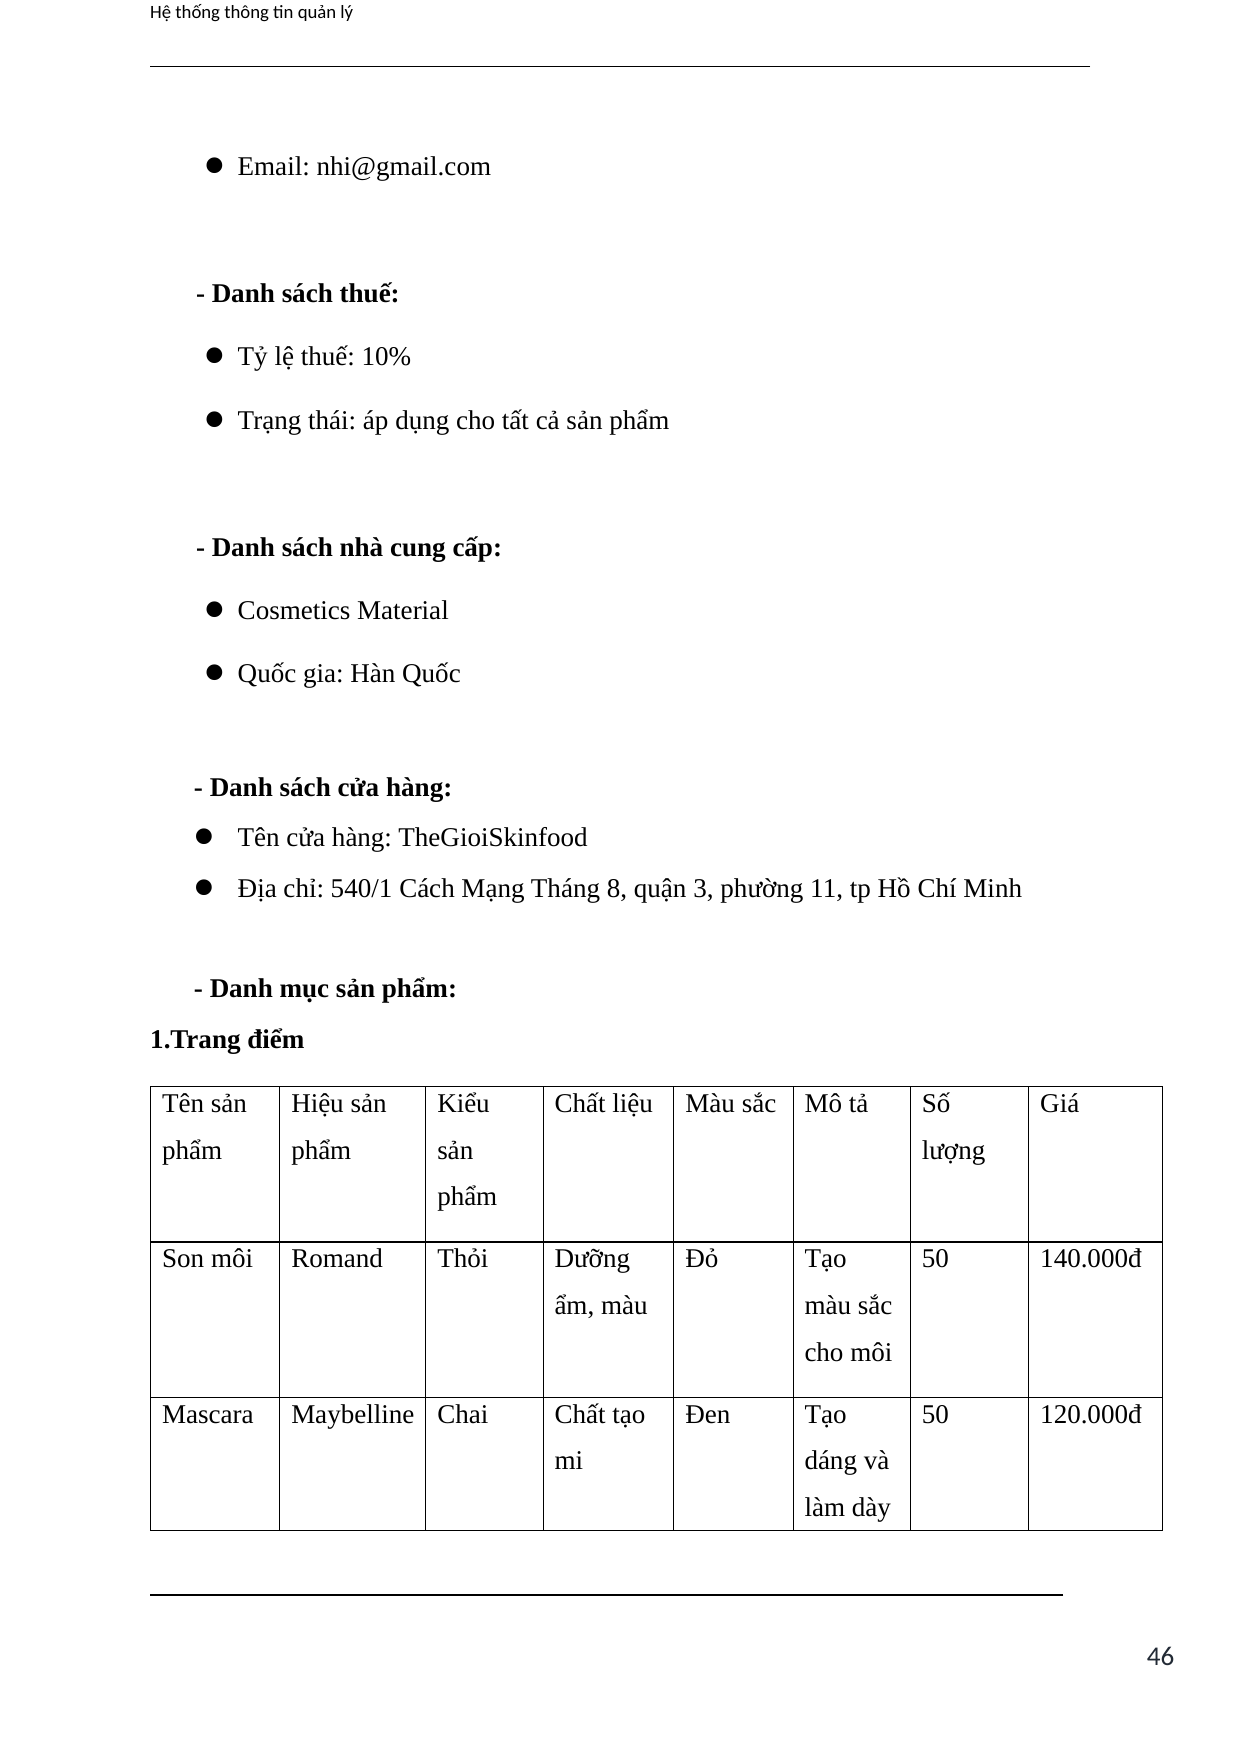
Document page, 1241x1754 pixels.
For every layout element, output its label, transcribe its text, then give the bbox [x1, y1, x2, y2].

list Cosmetics Material [150, 594, 1090, 625]
table_cell 50 [911, 1243, 1028, 1397]
table_cell Maybelline [280, 1398, 425, 1530]
table_header Chất liệu [544, 1087, 673, 1241]
list Tên cửa hàng: TheGioiSkinfood [194, 821, 1090, 853]
table_cell Tạo màu sắc cho môi [794, 1243, 910, 1397]
table_header Mô tả [794, 1087, 910, 1241]
table_cell Romand [280, 1243, 425, 1397]
text - Danh sách cửa hàng: [194, 771, 1090, 802]
table_cell 50 [911, 1398, 1028, 1530]
list Quốc gia: Hàn Quốc [150, 657, 1090, 689]
text - Danh mục sản phẩm: [150, 972, 1090, 1004]
table_header Giá [1029, 1087, 1162, 1241]
table_cell Chất tạo mi [544, 1398, 673, 1530]
table_cell Dưỡng ẩm, màu [544, 1243, 673, 1397]
text - Danh sách thuế: [196, 277, 1090, 308]
text - Danh sách nhà cung cấp: [196, 531, 1090, 562]
table_cell Son môi [151, 1243, 279, 1397]
table_header Kiểu sản phẩm [426, 1087, 543, 1241]
table_cell Thỏi [426, 1243, 543, 1397]
table_cell Đỏ [674, 1243, 793, 1397]
table_cell Chai [426, 1398, 543, 1530]
list Tỷ lệ thuế: 10% [150, 340, 1090, 371]
list Địa chỉ: 540/1 Cách Mạng Tháng 8, quận 3, phường 11, tp Hồ Chí Minh [194, 872, 1090, 903]
table_cell Mascara [151, 1398, 279, 1530]
table_cell 120.000đ [1029, 1398, 1162, 1530]
table_header Màu sắc [674, 1087, 793, 1241]
list Trạng thái: áp dụng cho tất cả sản phẩm [150, 404, 1090, 435]
table_header Tên sản phẩm [151, 1087, 279, 1241]
table_header Hiệu sản phẩm [280, 1087, 425, 1241]
list Email: nhi@gmail.com [150, 150, 1090, 181]
text 1.Trang điểm [150, 1023, 1090, 1054]
table_cell 140.000đ [1029, 1243, 1162, 1397]
table_cell Đen [674, 1398, 793, 1530]
table_header Số lượng [911, 1087, 1028, 1241]
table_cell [794, 1398, 910, 1530]
